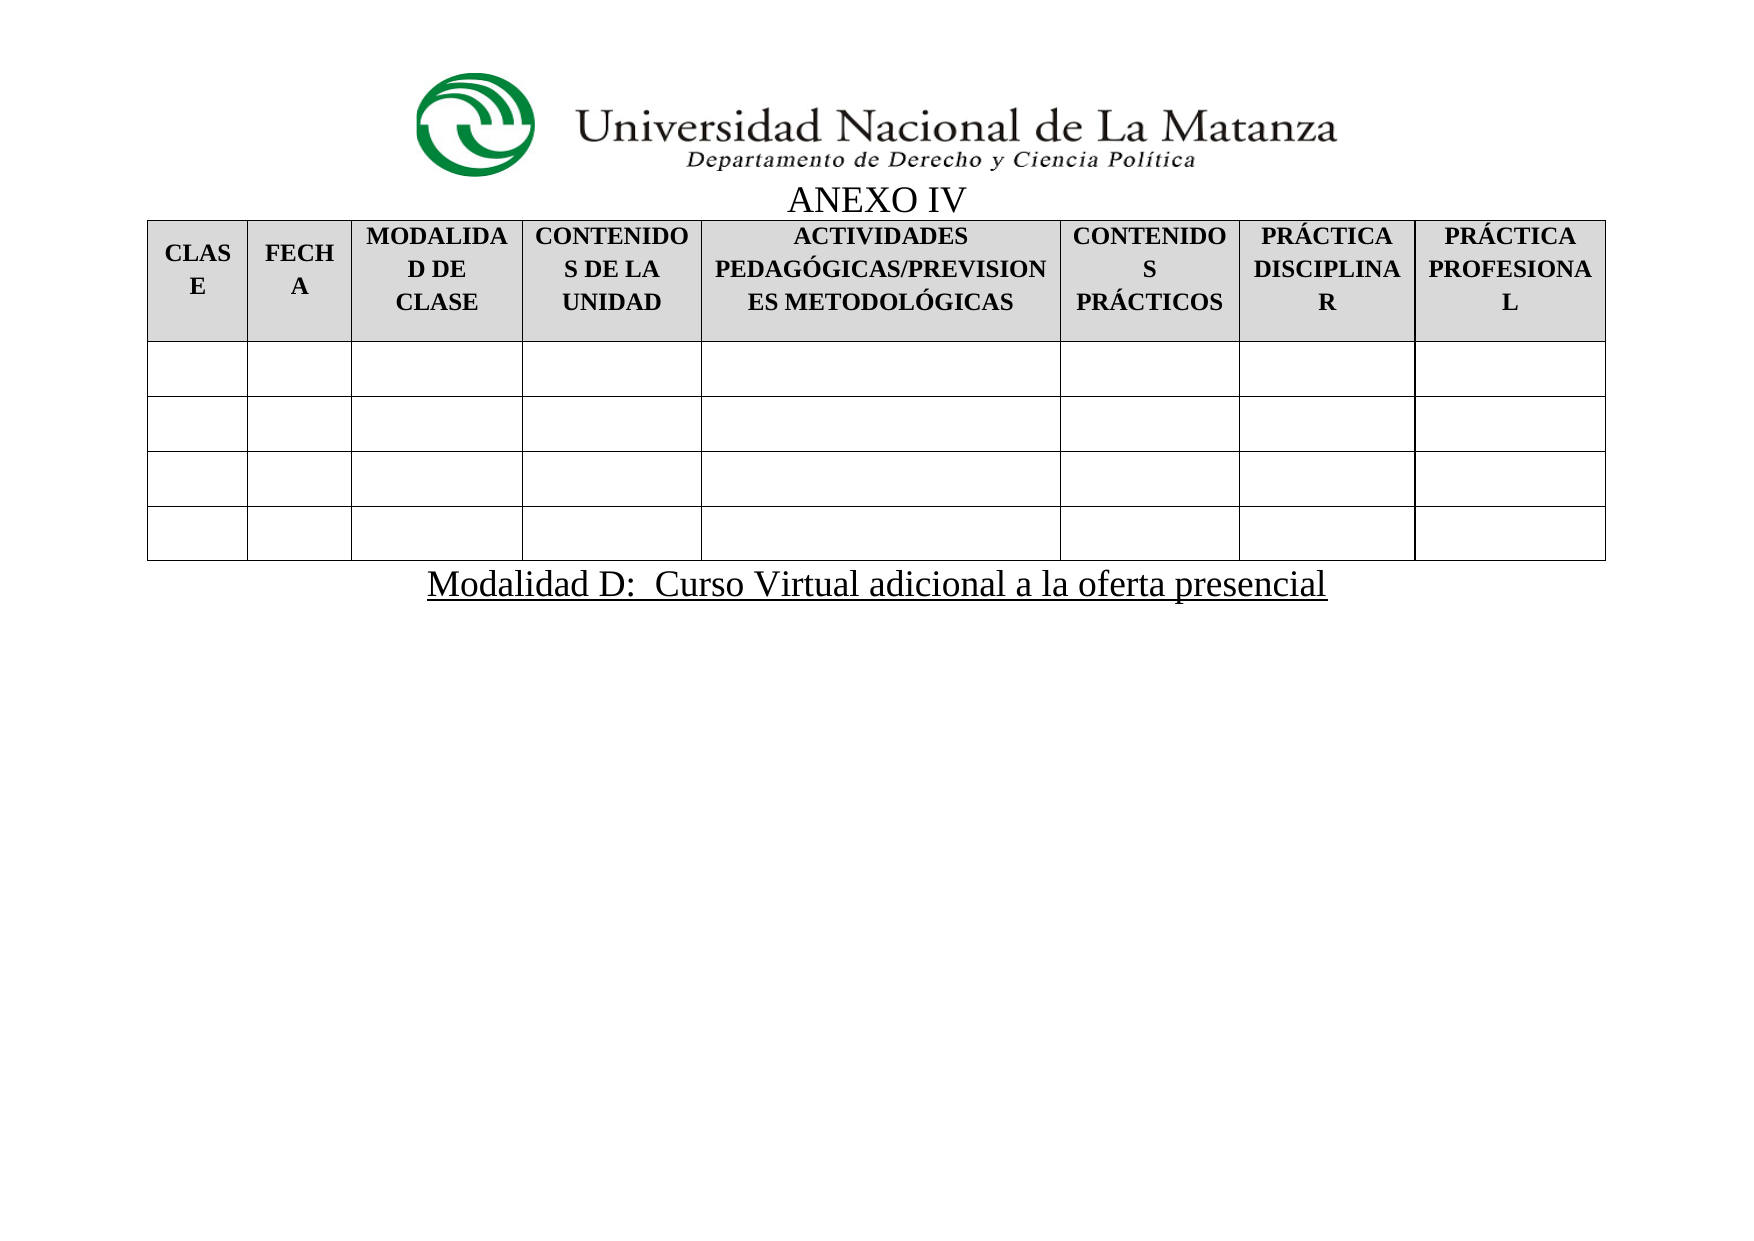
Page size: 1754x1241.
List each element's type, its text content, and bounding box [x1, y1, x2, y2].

table_cell [1416, 397, 1605, 451]
table_cell [352, 452, 522, 506]
table_cell [1061, 397, 1239, 451]
table_header PRÁCTICA DISCIPLINAR [1240, 221, 1414, 341]
table_cell [702, 452, 1060, 506]
table_cell [248, 397, 351, 451]
table_cell [702, 342, 1060, 396]
table_cell [1061, 452, 1239, 506]
table_header FECHA [248, 221, 351, 341]
table_cell [702, 507, 1060, 560]
table_cell [1240, 507, 1414, 560]
table_header CLASE [148, 221, 247, 341]
table_cell [1240, 397, 1414, 451]
table_header ACTIVIDADES PEDAGÓGICAS/PREVISIONES METODOLÓGICAS [702, 221, 1060, 341]
table_cell [148, 507, 247, 560]
table_header CONTENIDOS DE LA UNIDAD [523, 221, 701, 341]
table_header MODALIDAD DE CLASE [352, 221, 522, 341]
table_cell [1061, 507, 1239, 560]
table_cell [523, 452, 701, 506]
table_cell [248, 342, 351, 396]
table_cell [1061, 342, 1239, 396]
picture [416, 73, 1338, 177]
table_cell [248, 507, 351, 560]
table_header CONTENIDOS PRÁCTICOS [1061, 221, 1239, 341]
table_cell [352, 507, 522, 560]
table_cell [523, 397, 701, 451]
table_cell [1416, 452, 1605, 506]
table_cell [523, 507, 701, 560]
text ANEXO IV [148, 177, 1606, 220]
table_cell [148, 397, 247, 451]
table_cell [1416, 507, 1605, 560]
table_header PRÁCTICA PROFESIONAL [1416, 221, 1605, 341]
table_cell [248, 452, 351, 506]
table_cell [1240, 342, 1414, 396]
table_cell [1416, 342, 1605, 396]
table_cell [523, 342, 701, 396]
table_cell [352, 342, 522, 396]
table_cell [352, 397, 522, 451]
table_cell [702, 397, 1060, 451]
text Modalidad D: Curso Virtual adicional a la oferta presencial [148, 561, 1606, 604]
table_cell [1240, 452, 1414, 506]
table_cell [148, 452, 247, 506]
table_cell [148, 342, 247, 396]
